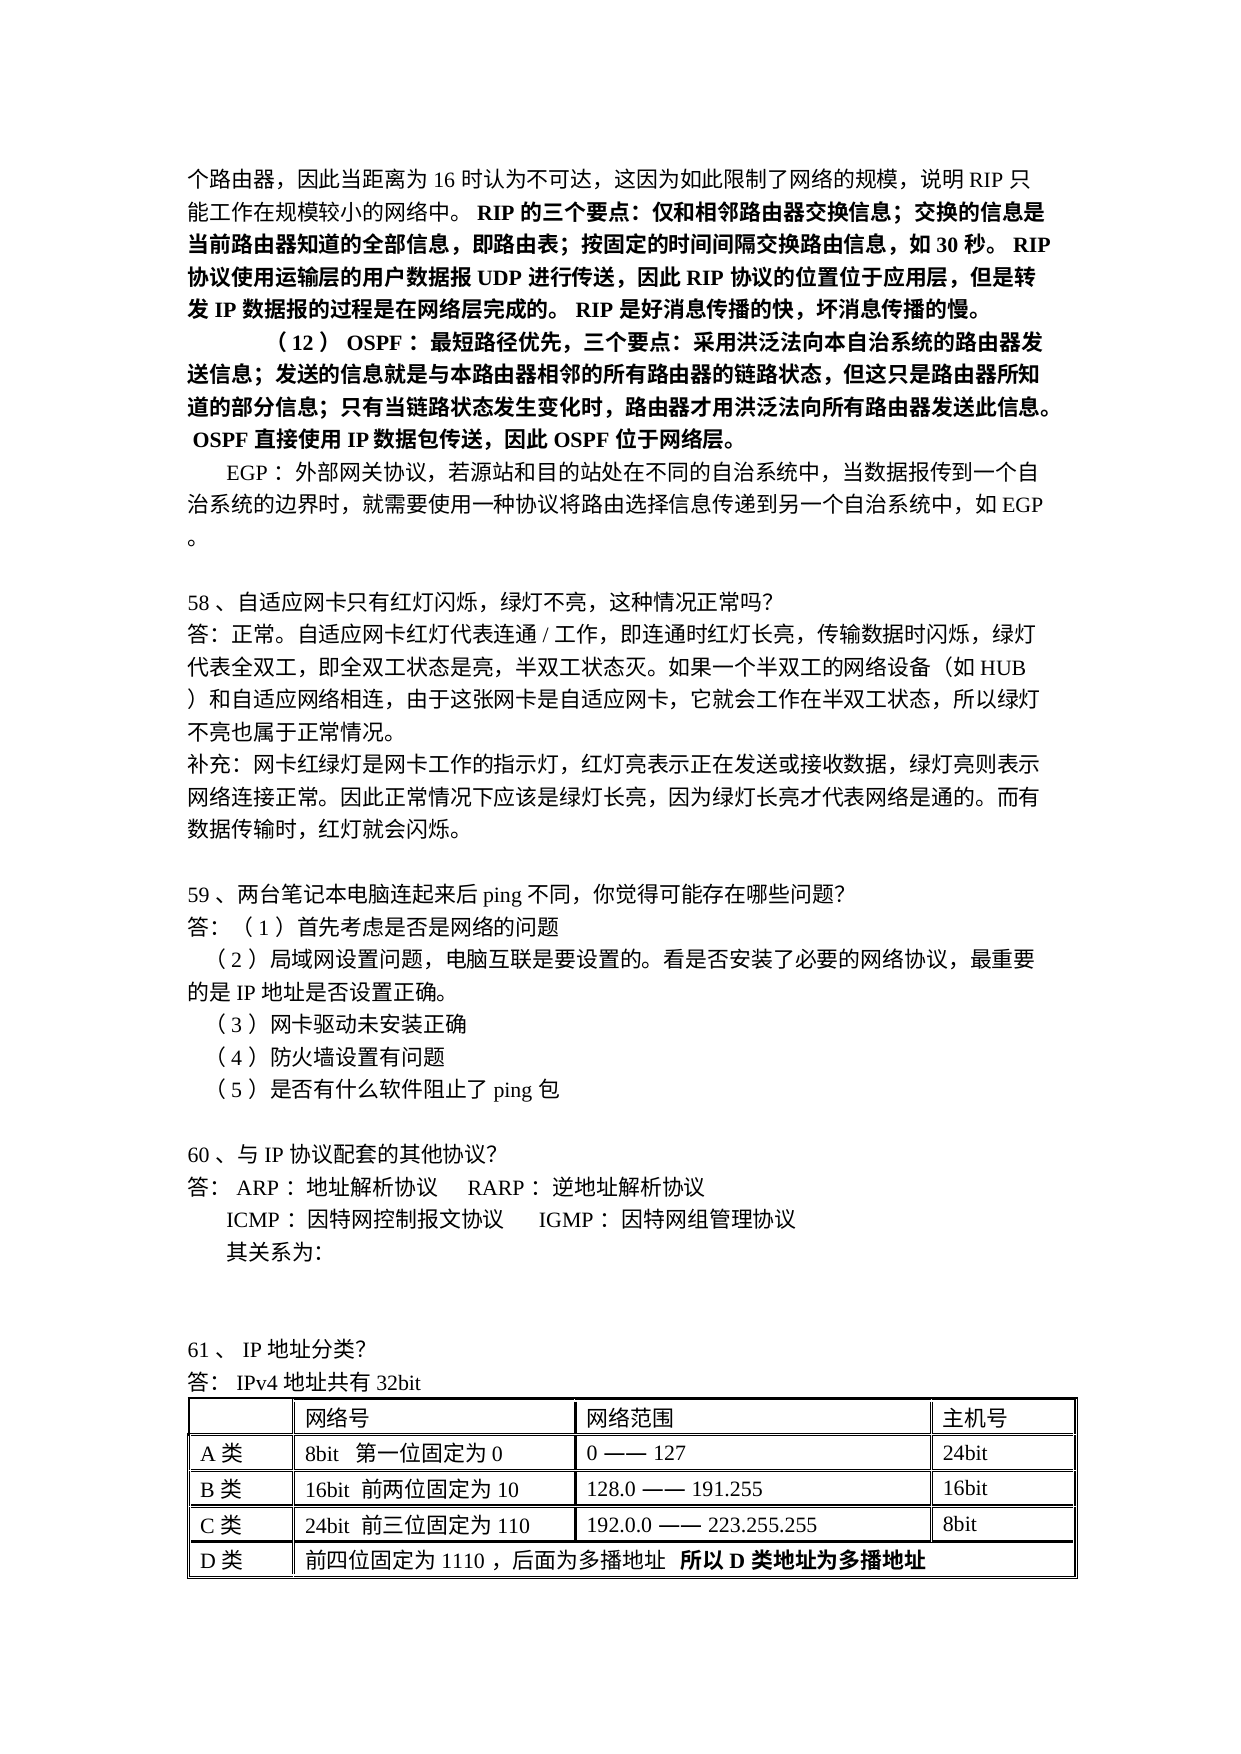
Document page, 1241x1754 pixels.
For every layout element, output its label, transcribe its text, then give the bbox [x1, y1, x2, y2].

table_cell 24bit [931, 1433, 1076, 1468]
text 答： ARP ：地址解析协议 RARP ：逆地址解析协议 [187, 1169, 1053, 1202]
table_header [190, 1399, 292, 1433]
table_cell 0 —— 127 [577, 1436, 930, 1468]
table_cell 192.0.0 —— 223.255.255 [577, 1508, 930, 1540]
table_cell 16bit 前两位固定为 10 [295, 1472, 574, 1504]
text （ 2 ）局域网设置问题，电脑互联是要设置的。看是否安装了必要的网络协议，最重要的是 IP 地址是否设置正确。 [187, 942, 1053, 1007]
table_cell 8bit 第一位固定为 0 [295, 1436, 574, 1468]
text 60 、与 IP 协议配套的其他协议？ [187, 1137, 1053, 1169]
table_cell 24bit 前三位固定为 110 [295, 1508, 574, 1540]
text EGP ：外部网关协议，若源站和目的站处在不同的自治系统中，当数据报传到一个自治系统的边界时，就需要使用一种协议将路由选择信息传递到另一个自治系统中，如 EGP 。 [187, 454, 1053, 552]
table_cell B 类 [190, 1469, 292, 1504]
text 补充：网卡红绿灯是网卡工作的指示灯，红灯亮表示正在发送或接收数据，绿灯亮则表示网络连接正常。因此正常情况下应该是绿灯长亮，因为绿灯长亮才代表网络是通的。而有数据传输时，红灯就会闪烁。 [187, 747, 1053, 844]
text （ 4 ）防火墙设置有问题 [187, 1039, 1053, 1072]
table_cell 8bit [933, 1504, 1075, 1540]
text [187, 162, 1053, 324]
table_header 网络范围 [575, 1400, 931, 1433]
table_cell 128.0 —— 191.255 [577, 1472, 930, 1504]
text 58 、自适应网卡只有红灯闪烁，绿灯不亮，这种情况正常吗？ [187, 584, 1053, 617]
text 其关系为： [187, 1234, 1053, 1267]
table_cell 前四位固定为 1110 ，后面为多播地址 所以 D 类地址为多播地址 [294, 1540, 1074, 1576]
text 59 、两台笔记本电脑连起来后 ping 不同，你觉得可能存在哪些问题？ [187, 877, 1053, 909]
table_cell D 类 [190, 1540, 293, 1576]
text （ 12 ） OSPF ：最短路径优先，三个要点：采用洪泛法向本自治系统的路由器发送信息；发送的信息就是与本路由器相邻的所有路由器的链路状态，但这只是路由器所知道的部分信息；只有当链路状态发生变化时，路由器才用洪泛法向所有路由器发送此信息。 OSPF 直接使用 IP数据包传送，因此 OSPF 位于网络层。 [187, 324, 1053, 454]
text （ 3 ）网卡驱动未安装正确 [187, 1007, 1053, 1039]
table_header 主机号 [931, 1400, 1074, 1433]
table_cell A 类 [190, 1434, 293, 1468]
text 答：（ 1 ）首先考虑是否是网络的问题 [187, 909, 1053, 942]
text 答： IPv4 地址共有 32bit [187, 1364, 1053, 1397]
text 61 、 IP 地址分类？ [187, 1332, 1053, 1364]
table_cell C 类 [190, 1504, 292, 1540]
text ICMP ：因特网控制报文协议 IGMP ：因特网组管理协议 [187, 1202, 1053, 1234]
table_cell 16bit [933, 1469, 1075, 1504]
table_header 网络号 [294, 1399, 575, 1433]
text 答：正常。自适应网卡红灯代表连通 / 工作，即连通时红灯长亮，传输数据时闪烁，绿灯代表全双工，即全双工状态是亮，半双工状态灭。如果一个半双工的网络设备（如 HUB ）和自适应网络相连，由于这张网卡是自适应网卡，它就会工作在半双工状态，所以绿灯不亮也属于正常情况。 [187, 617, 1053, 747]
text （ 5 ）是否有什么软件阻止了 ping 包 [187, 1072, 1053, 1104]
